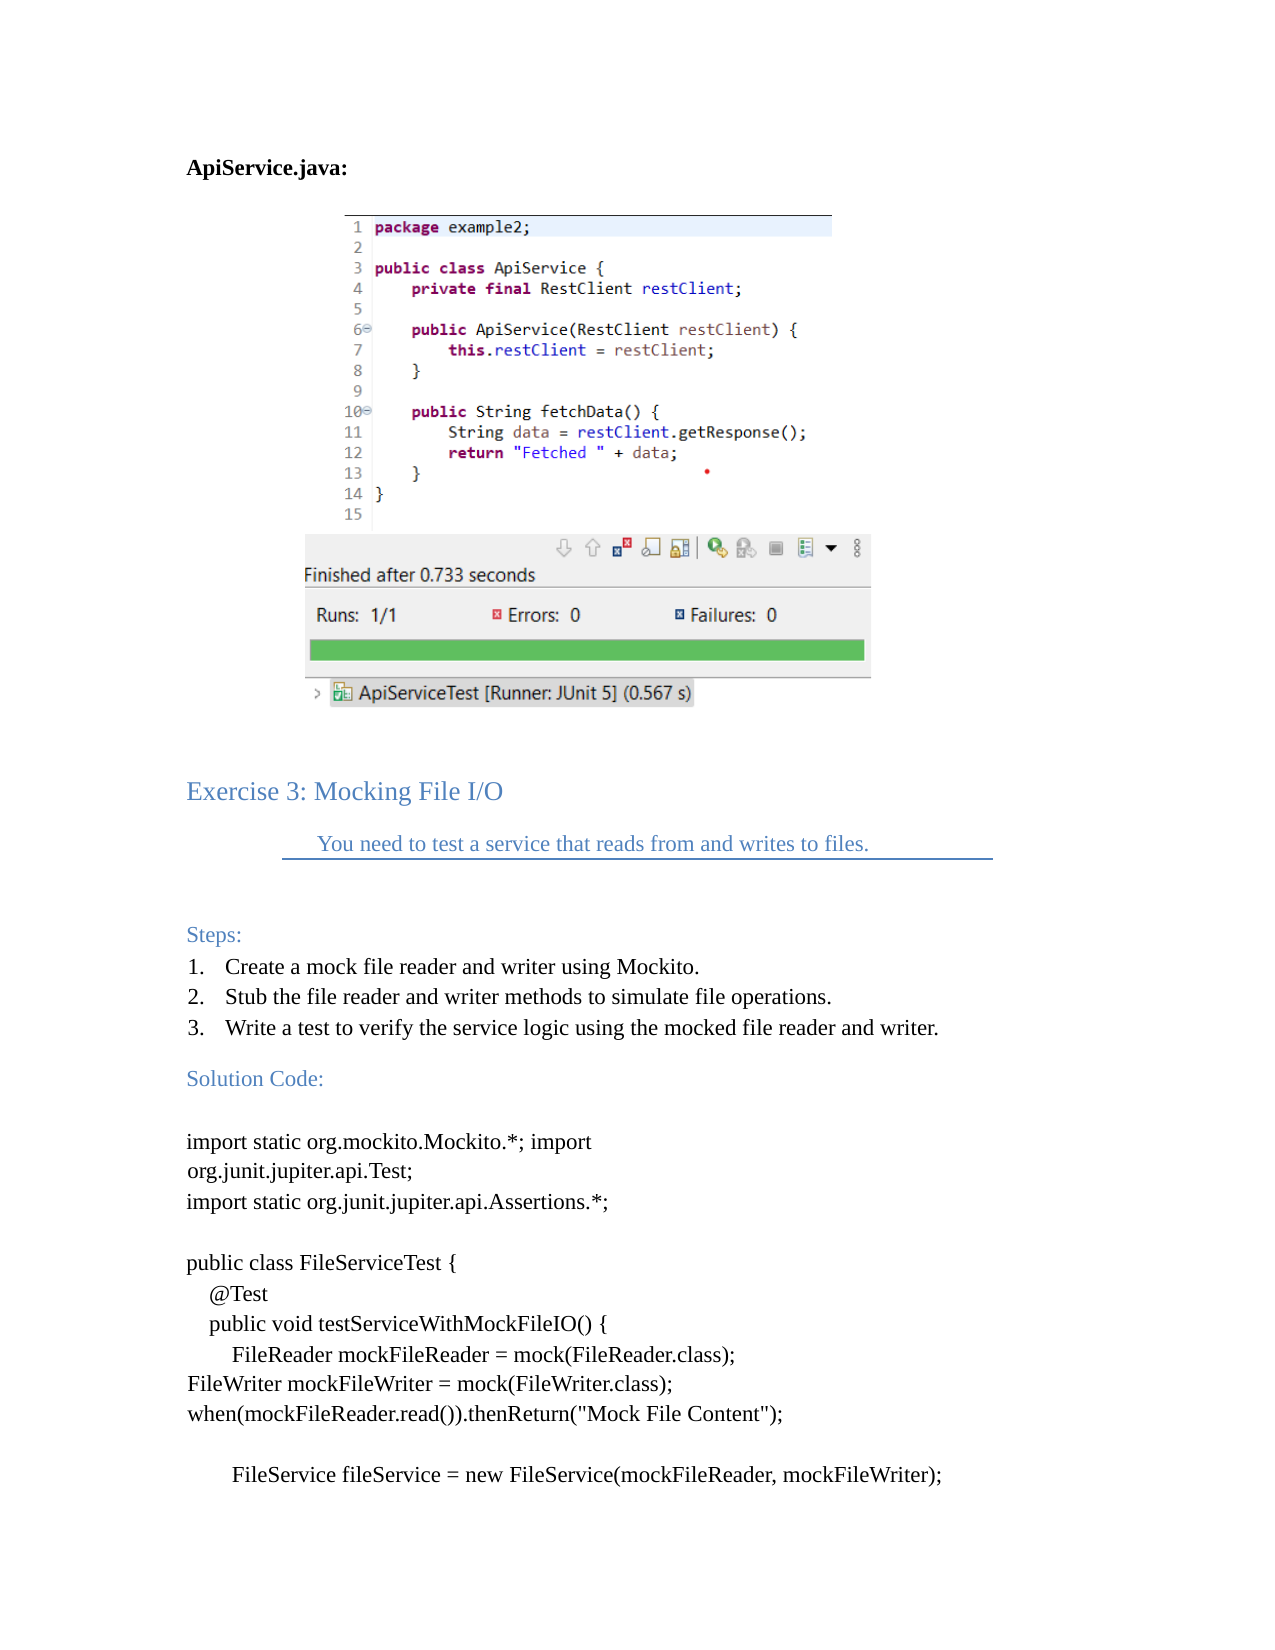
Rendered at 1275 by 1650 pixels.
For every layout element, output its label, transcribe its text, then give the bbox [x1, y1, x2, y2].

text public class FileServiceTest { [186, 1249, 990, 1276]
picture [344, 215, 832, 531]
list Stub the file reader and writer methods to simulate file operations. [187, 983, 990, 1010]
list Write a test to verify the service logic using the mocked file reader and writer. [187, 1014, 990, 1040]
text import static org.junit.jupiter.api.Assertions.*; [186, 1188, 990, 1214]
list Create a mock file reader and writer using Mockito. [187, 953, 990, 979]
text ApiService.java: [186, 154, 990, 181]
text FileService fileService = new FileService(mockFileReader, mockFileWriter); [186, 1461, 990, 1487]
text @Test [186, 1280, 990, 1306]
text You need to test a service that reads from and writes to files. [196, 830, 990, 856]
text import static org.mockito.Mockito.*; import org.junit.jupiter.api.Test; [186, 1128, 613, 1184]
text Steps: [186, 921, 990, 947]
text Solution Code: [186, 1065, 990, 1092]
text FileReader mockFileReader = mock(FileReader.class); FileWriter mockFileWriter = mock(FileWriter.class); when(mockFileReader.read()).thenReturn("Mock File Content"); [186, 1341, 862, 1426]
picture [305, 534, 872, 716]
subtitle Exercise 3: Mocking File I/O [186, 775, 990, 806]
text public void testServiceWithMockFileIO() { [186, 1310, 990, 1337]
